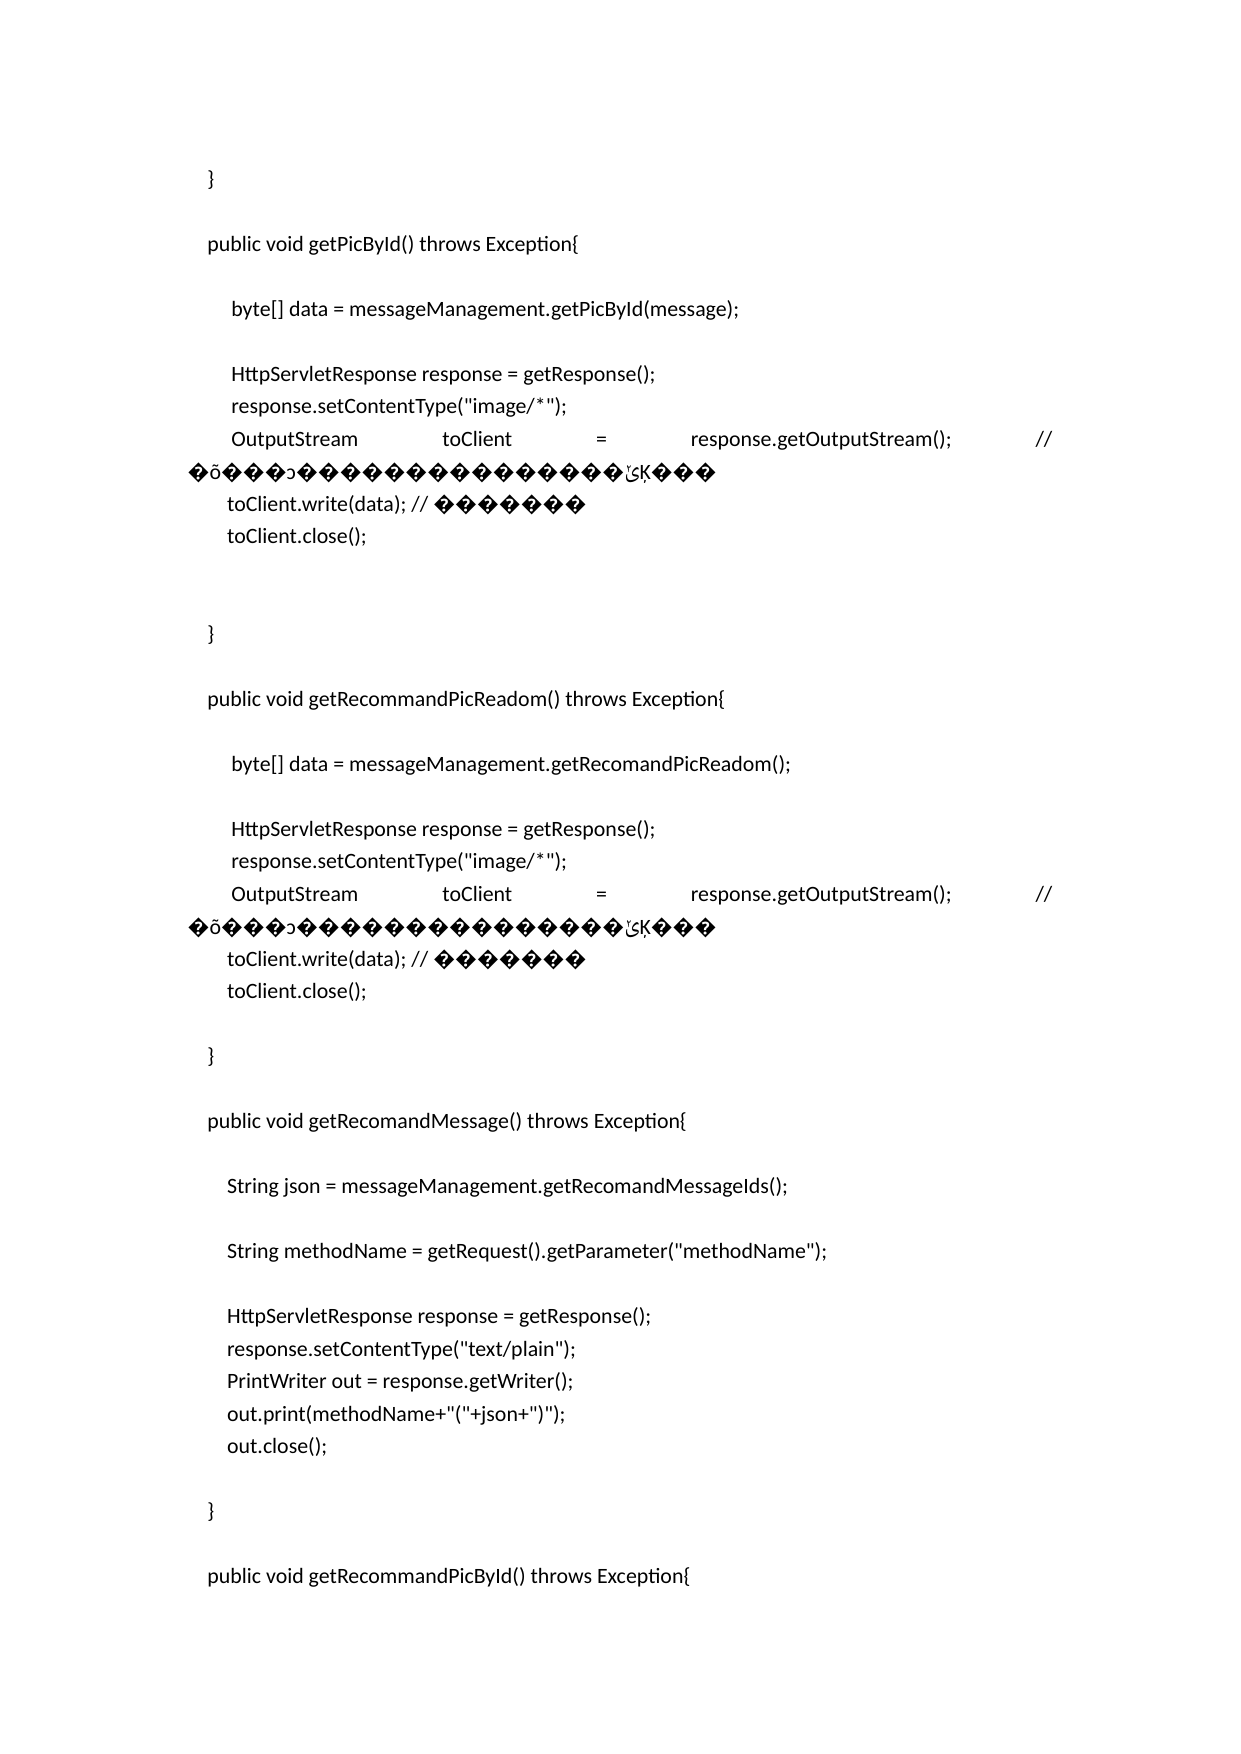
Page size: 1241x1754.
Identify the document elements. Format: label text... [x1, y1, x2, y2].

text HttpServletResponse response = getResponse(); [187, 812, 1053, 844]
text public void getRecomandMessage() throws Exception{ [187, 1104, 1053, 1137]
text } [187, 617, 1053, 649]
text out.close(); [187, 1429, 1053, 1462]
text public void getRecommandPicById() throws Exception{ [187, 1559, 1053, 1592]
text response.setContentType("image/*"); [187, 844, 1053, 877]
text byte[] data = messageManagement.getRecomandPicReadom(); [187, 747, 1053, 779]
text byte[] data = messageManagement.getPicById(message); [187, 292, 1053, 324]
text out.print(methodName+"("+json+")"); [187, 1397, 1053, 1429]
text response.setContentType("image/*"); [187, 389, 1053, 422]
text PrintWriter out = response.getWriter(); [187, 1364, 1053, 1397]
text public void getRecommandPicReadom() throws Exception{ [187, 682, 1053, 714]
text HttpServletResponse response = getResponse(); [187, 1299, 1053, 1332]
text OutputStream toClient = response.getOutputStream(); // �õ���ͻ���������������ݵĶ��� [187, 877, 1053, 942]
text toClient.close(); [187, 974, 1053, 1007]
text } [187, 1039, 1053, 1072]
text } [187, 162, 1053, 194]
text response.setContentType("text/plain"); [187, 1332, 1053, 1364]
text toClient.write(data); // ������� [187, 942, 1053, 974]
text OutputStream toClient = response.getOutputStream(); // �õ���ͻ���������������ݵĶ��� [187, 422, 1053, 487]
text toClient.close(); [187, 519, 1053, 552]
text public void getPicById() throws Exception{ [187, 227, 1053, 259]
text String methodName = getRequest().getParameter("methodName"); [187, 1234, 1053, 1267]
text toClient.write(data); // ������� [187, 487, 1053, 519]
text } [187, 1494, 1053, 1527]
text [187, 357, 1053, 389]
text String json = messageManagement.getRecomandMessageIds(); [187, 1169, 1053, 1202]
